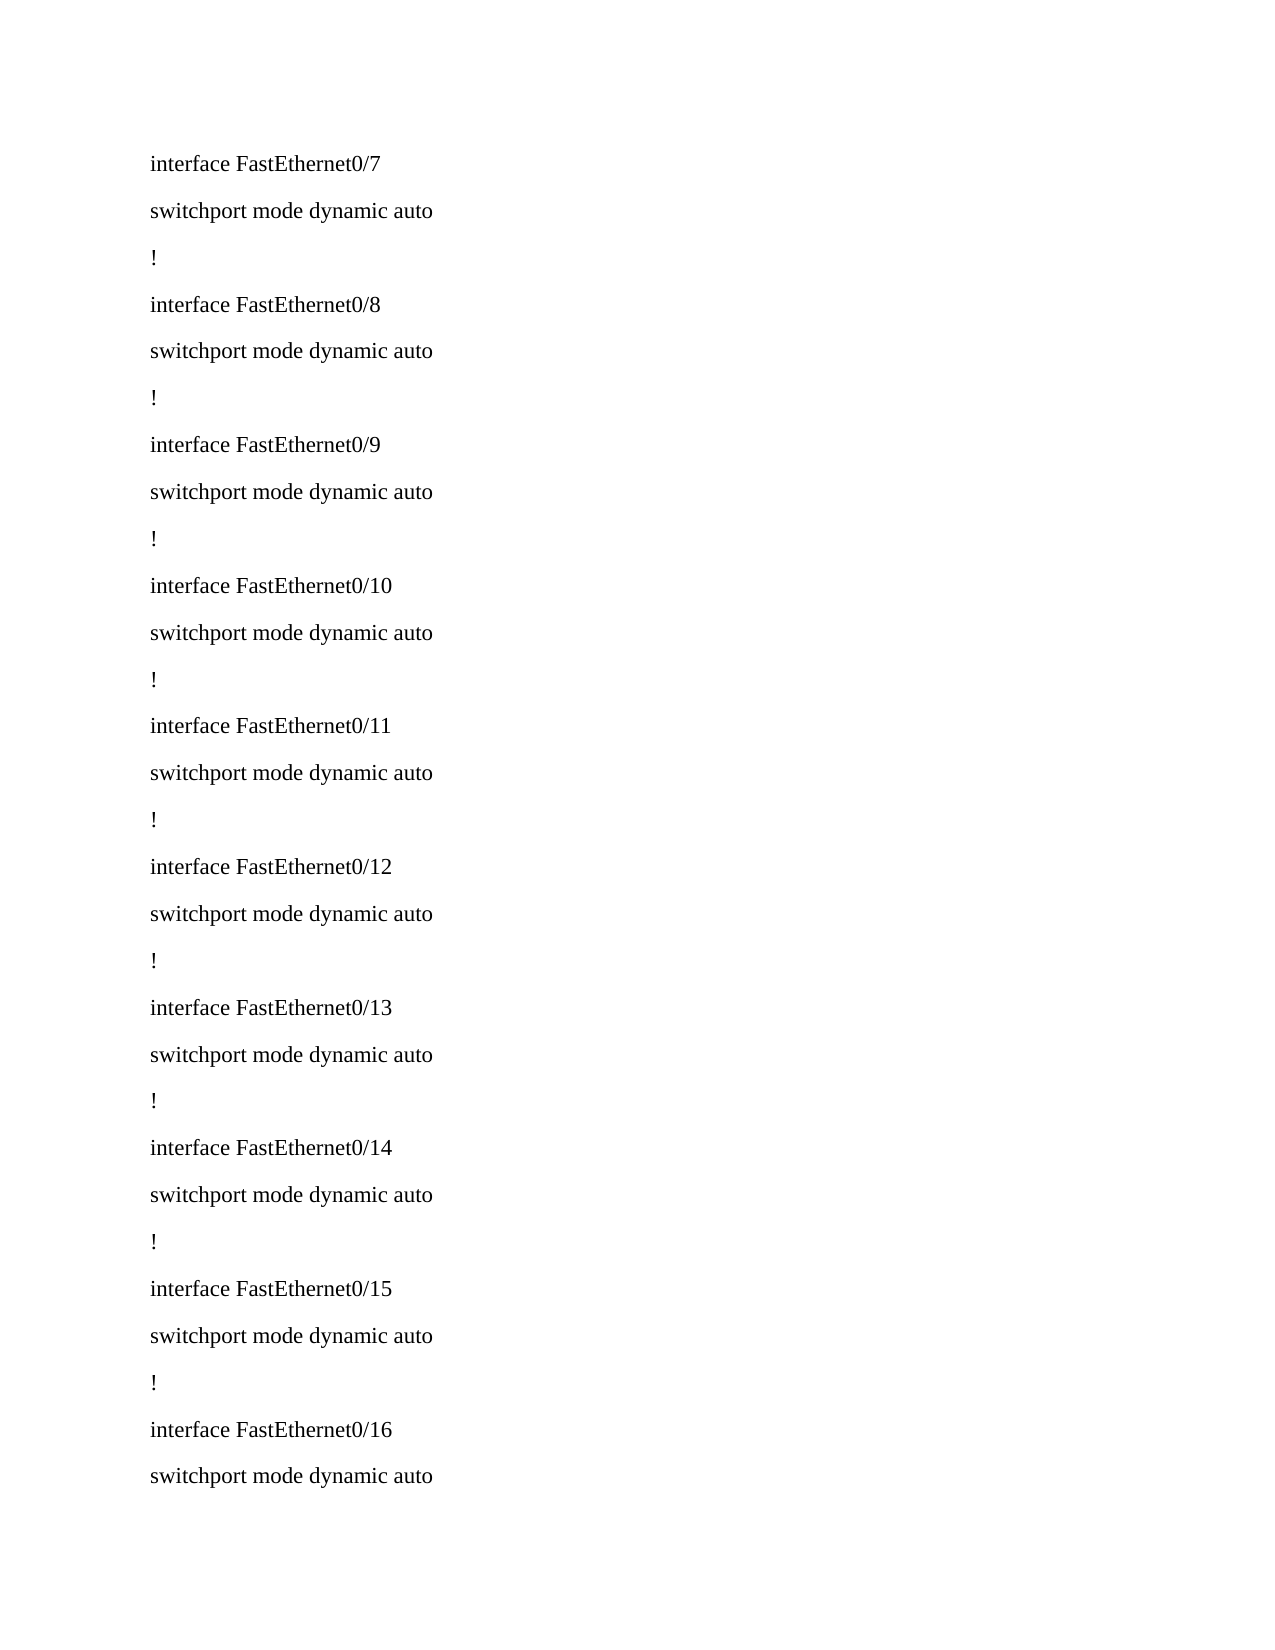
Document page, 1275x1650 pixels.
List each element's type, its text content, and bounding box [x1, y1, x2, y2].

text ! [150, 384, 1125, 411]
text switchport mode dynamic auto [150, 1322, 1125, 1348]
text ! [150, 244, 1125, 270]
text interface FastEthernet0/15 [150, 1275, 1125, 1301]
text interface FastEthernet0/7 [150, 150, 1125, 176]
text switchport mode dynamic auto [150, 619, 1125, 645]
text switchport mode dynamic auto [150, 759, 1125, 786]
text interface FastEthernet0/13 [150, 994, 1125, 1020]
text interface FastEthernet0/12 [150, 853, 1125, 879]
text ! [150, 806, 1125, 833]
text switchport mode dynamic auto [150, 1462, 1125, 1489]
text ! [150, 1228, 1125, 1254]
text ! [150, 1087, 1125, 1114]
text switchport mode dynamic auto [150, 337, 1125, 364]
text switchport mode dynamic auto [150, 197, 1125, 223]
text ! [150, 666, 1125, 692]
text ! [150, 525, 1125, 551]
text interface FastEthernet0/10 [150, 572, 1125, 598]
text ! [150, 947, 1125, 973]
text interface FastEthernet0/11 [150, 712, 1125, 739]
text switchport mode dynamic auto [150, 1181, 1125, 1208]
text interface FastEthernet0/8 [150, 291, 1125, 317]
text switchport mode dynamic auto [150, 900, 1125, 926]
text interface FastEthernet0/9 [150, 431, 1125, 458]
text interface FastEthernet0/14 [150, 1134, 1125, 1161]
text interface FastEthernet0/16 [150, 1416, 1125, 1442]
text switchport mode dynamic auto [150, 1041, 1125, 1067]
text ! [150, 1369, 1125, 1395]
text switchport mode dynamic auto [150, 478, 1125, 504]
